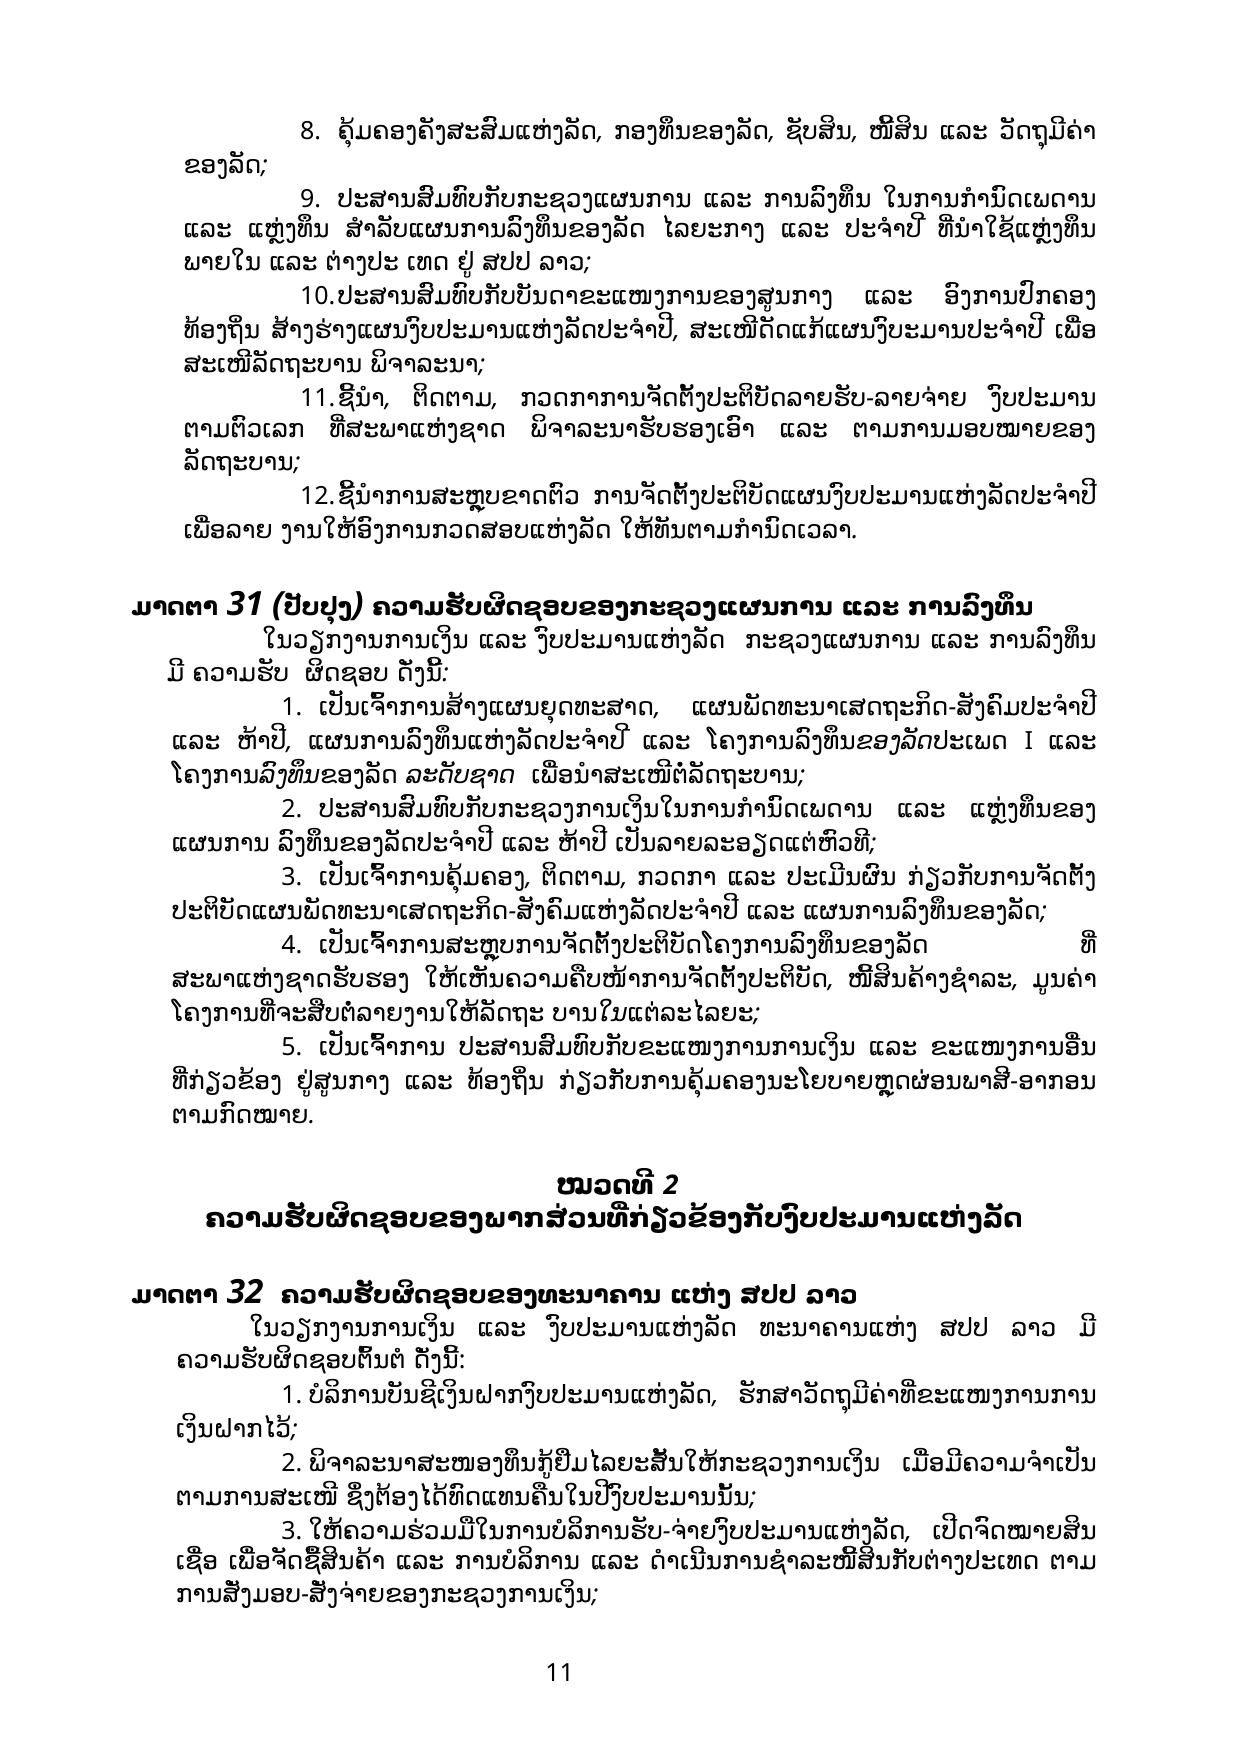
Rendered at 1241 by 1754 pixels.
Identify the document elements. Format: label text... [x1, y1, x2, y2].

list ເປັນເຈົ້າການສະຫຼຸບການຈັດຕັ້ງປະຕິບັດໂຄງການລົງທຶນຂອງລັດ ທີ່ສະພາແຫ່ງຊາດຮັບຮອງ ໃຫ້ເຫັນຄວາມຄືບໜ້າການຈັດຕັ້ງປະຕິບັດ, ໜີ້ສິນຄ້າງຊໍາລະ, ມູນຄ່າໂຄງການທີ່ຈະສືບຕໍ່ລາຍງານໃຫ້ລັດຖະ ບານໃນແຕ່ລະໄລຍະ; [172, 927, 1097, 1029]
list ເປັນ​ເຈົ້າ​ການ ​ປະສານ​ສົມທົບ​ກັບ​ຂະແໜງ​ການການ​ເງິນ ແລະ ຂະ​ແໜງ​ການ​ອື່ນ​ທີ່​ກ່ຽວຂ້ອງ ຢູ່​ສູນ​ກາງ ​ແລະ ທ້ອງ​ຖິ່ນ ກ່ຽວກັບການຄຸ້ມຄອງນະໂຍບາຍຫຼຸດຜ່ອນພາສີ-ອາກອນ ຕາມກົດໝາຍ. [172, 1029, 1097, 1131]
list ຄຸ້ມຄອງຄັງສະສົມແຫ່ງລັດ, ກອງທຶນຂອງລັດ, ຊັບສິນ, ໜີ້ສິນ ແລະ ວັດຖຸມີຄ່າຂອງລັດ; [183, 112, 1097, 181]
list ບໍລິການບັນ​ຊີ​ເງິນ​ຝາກ​ງົບປະມານແຫ່ງລັດ, ຮັກສາ​ວັດ​ຖຸມີຄ່າທີ່​ຂະ​ແໜງ​ການການ​ເງິນ​ຝາກ​ໄວ້; [176, 1376, 1097, 1444]
list ຊີ້ນໍາການສະຫຼຸບຂາດຕົວ ການຈັດຕັ້ງປະຕິບັດແຜນງົບປະມານແຫ່ງລັດປະຈໍາປີ ເພື່ອລາຍ ງານໃຫ້ອົງການກວດສອບແຫ່ງລັດ ໃຫ້ທັນຕາມກໍານົດເວລາ. [183, 477, 1097, 546]
list ເປັນ​ເຈົ້າ​ການ​ຄຸ້ມ​ຄອງ, ຕິດຕາມ, ກວດກາ ​ແລະ ​ປະ​ເມີນ​ຜົນ ກ່ຽວ​ກັບ​ການຈັດ​ຕັ້ງ​ປະຕິບັດ​ແຜນພັດທະນາເສດຖະກິດ-ສັງຄົມແຫ່ງລັດປະຈຳປີ ແລະ ແຜນການ​ລົງທຶນ​ຂອງ​ລັດ; [172, 858, 1097, 927]
list ໃຫ້​ຄວາມ​ຮ່ວມ​ມື​ໃນ​ການ​ບໍລິການ​ຮັບ-​ຈ່າຍງົບປະມານແຫ່ງລັດ,​ ເປີດ​ຈົດໝາຍ​ສິນ​ເຊື່ອ​ ເພື່ອ​ຈັດ​ຊື້​ສິນຄ້າ ​ແລະ ການ​ບໍລິການ ​ແລະ ດໍາ​ເນີນ​ກາ​ນຊໍາລະ​ໜີ້​ສິນ​ກັບ​ຕ່າງປະ​ເທດ ຕາມ​ການ​ສັ່ງ​ມອບ-​ສັ່ງ​ຈ່າຍ​ຂອງ​ກະຊວງ​ການ​ເງິນ; [176, 1512, 1097, 1610]
list ປະສານສົມທົບກັບກະຊວງແຜນການ ແລະ ການລົງທຶນ ໃນການກໍານົດ​ເພດານ ແລະ ແຫຼ່ງທຶນ ສໍາລັບແຜນການລົງທຶນຂອງລັດ ໄລຍະກາງ ແລະ ປະຈໍາປີ ທີ່ນໍາໃຊ້ແຫຼ່ງທຶນ ພາຍໃນ ແລະ ຕ່າງປະ ເທດ ຢູ່ ສປປ ລາວ; [183, 181, 1097, 278]
text ໃນວຽກ​ງານ​ການ​ເງິນ ​ແລະ ງົບປະມານ​ແຫ່ງລັດ ທະນາຄານແຫ່ງ ສປປ ລາວ ມີ ຄວາມຮັບຜິດຊອບ​ຕົ້ນຕໍ ດັ່ງ​ນີ້: [176, 1313, 1097, 1376]
list ຊີ້ນໍາ, ຕິດຕາມ, ກວດກາການຈັດຕັ້ງປະຕິບັດລາຍຮັບ-ລາຍຈ່າຍ ງົບປະມານ ຕາມຕົວເລກ ທີ່ສະພາແຫ່ງຊາດ ພິຈາລະນາຮັບຮອງເອົາ ແລະ ຕາມການມອບໝາຍຂອງລັດຖະບານ; [183, 380, 1097, 477]
list ປະສານ​ສົມ​ທົບ​ກັບກະຊວງ​ການ​ເງິນ​ໃນ​ການ​ກໍານົດ​ເພດານ ແລະ ແຫຼ່ງທຶນຂອງແຜນການ ລົງທຶນຂອງລັດປະຈໍາປີ ແລະ ຫ້າປີ ເປັນລາຍລະອຽດແຕ່ຫົວທີ; [172, 790, 1097, 858]
text ໃນ​ວຽກງານ​ການ​ເງິນ ​ແລະ ງົບປະມານ​ແຫ່ງ​ລັດ​ ​ ກະຊວງ​ແຜນການ ​ແລະ ການ​ລົງທຶນ​ ມີ​ ຄວາມ​ຮັບ ຜິ​ດຊອບ​ ດັ່ງ​ນີ້: [167, 625, 1097, 688]
subtitle ມາດຕາ 31 (ປັບປຸງ) ຄວາມຮັບຜິດຊອບຂອງກະຊວງແຜນການ ແລະ ການລົງທຶນ [131, 579, 1106, 625]
subtitle ມາດຕາ 32 ຄວາມຮັບຜິດຊອບຂອງທະນາຄານ ແຫ່ງ ສປປ ລາວ [131, 1268, 1106, 1313]
list ປະສານສົມທົບກັບບັນດາຂະແໜງການຂອງສູນກາງ ແລະ ອົງການປົກຄອງທ້ອງຖິ່ນ ສ້າງຮ່າງແຜນງົບປະມານແຫ່ງລັດປະຈໍາປີ, ສະເໜີດັດແກ້ແຜນງົບະມານປະຈໍາປີ ເພື່ອສະເໜີລັດຖະບານ ພິຈາລະນາ; [183, 278, 1097, 380]
text ຄວາມຮັບຜິດຊອບຂອງພາກສ່ວນທີ່ກ່ຽວຂ້ອງກັບງົບປະມານແຫ່ງລັດ [131, 1202, 1097, 1233]
subtitle ໝວດທີ 2 [131, 1165, 1106, 1202]
list ເປັນເຈົ້າການສ້າງແຜນຍຸດທະສາດ, ແຜນພັດທະນາເສດຖະກິດ-ສັງຄົມປະຈໍາປີ ແລະ ຫ້າປີ, ແຜນການລົງທຶນແຫ່ງລັດປະຈໍາປີ ແລະ ໂຄງການ​ລົງທຶນຂອງລັດປະເພດ I ແລະ ໂຄງການລົງທຶນຂອງລັດ ລະດັບຊາດ ເພື່ອນໍາສະເໜີຕໍ່ລັດຖະບານ; [172, 688, 1097, 790]
list ພິຈາລະນາ​ສະໜອງ​ທຶນ​ກູ້​ຢືມ​ໄລຍະ​ສັ້ນ​ໃຫ້​ກະຊວງ​ການ​ເງິນ ​ເມື່ອ​ມີ​ຄວາມ​ຈໍາ​ເປັນ ຕາມ​ການສະ​ເໜີ ຊຶ່ງ​ຕ້ອງ​ໄດ້​ທົດ​ແທນ​ຄືນ​ໃນ​​ປີ​ງົບປະມານ​ນັ້ນ; [176, 1444, 1097, 1512]
